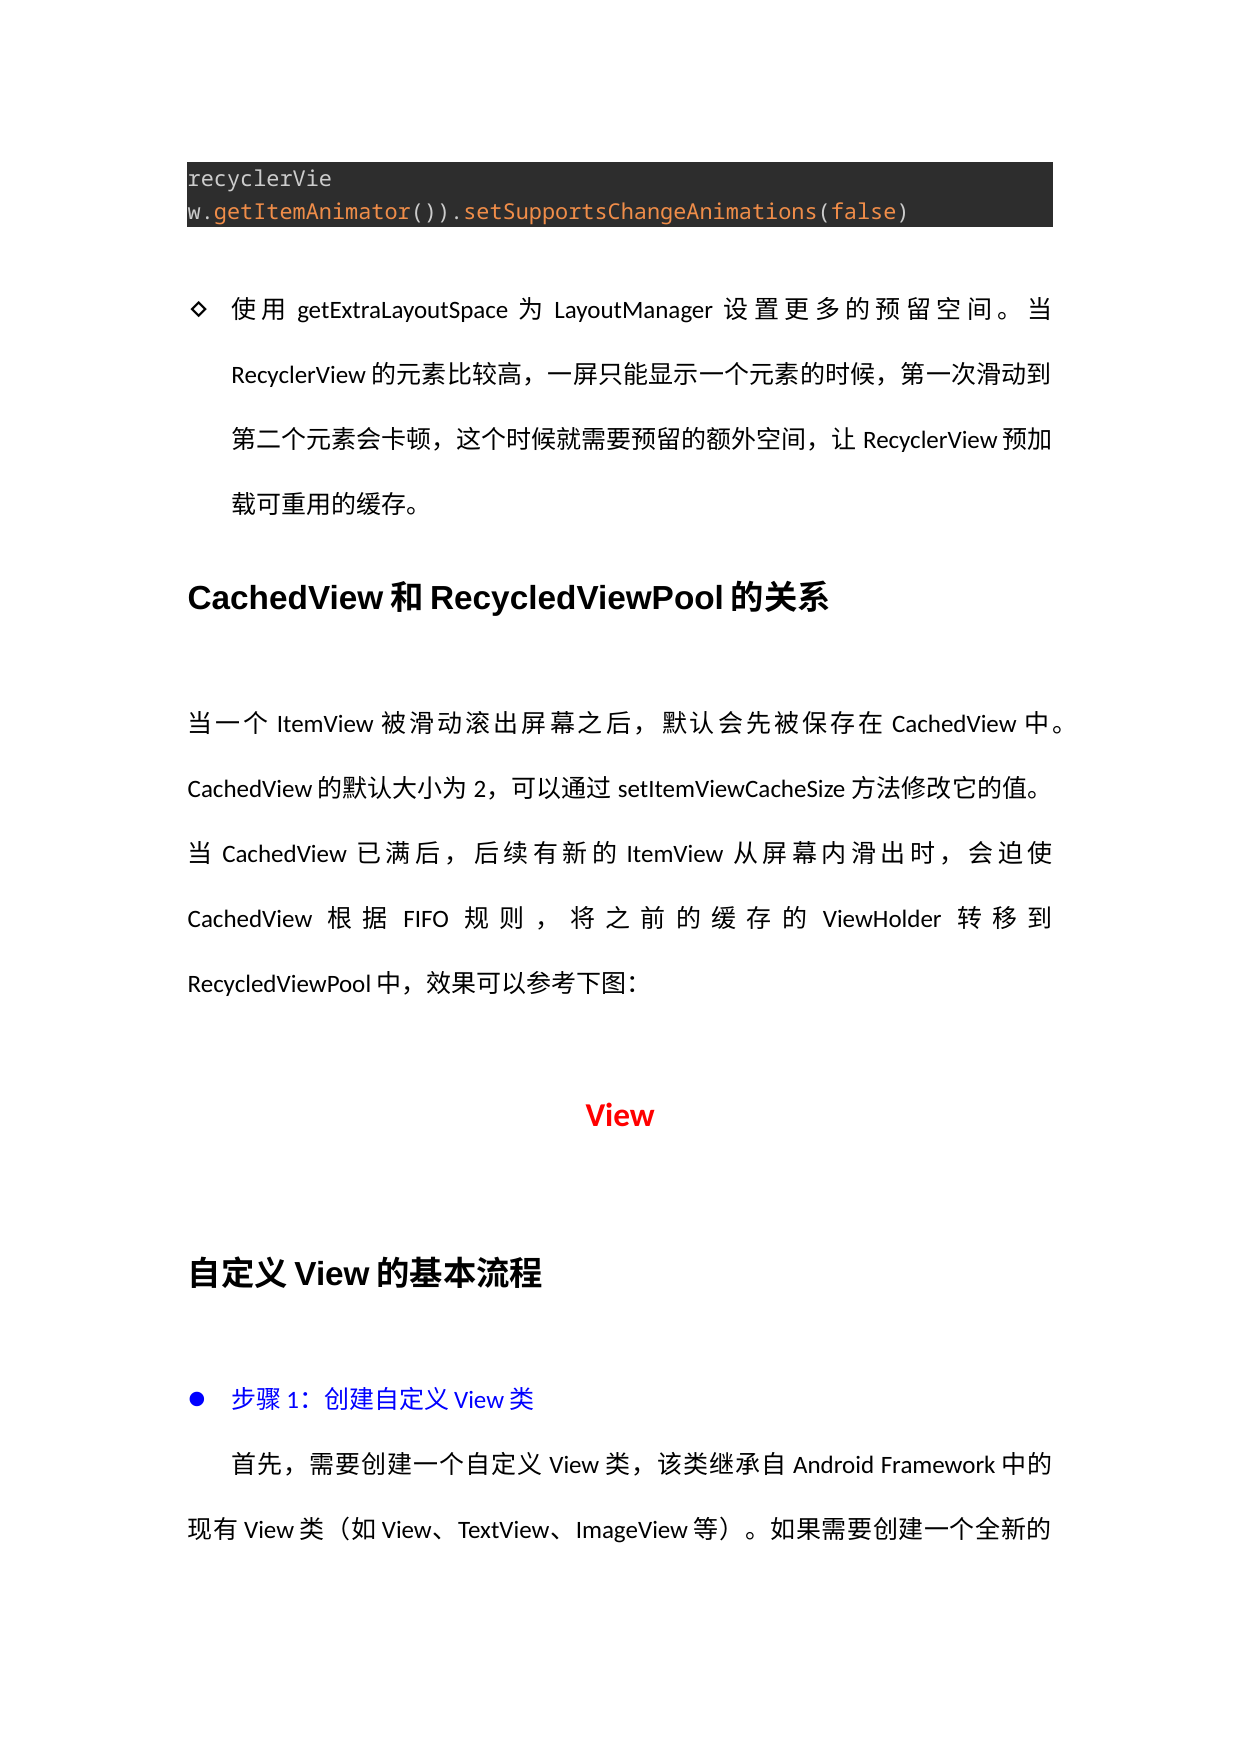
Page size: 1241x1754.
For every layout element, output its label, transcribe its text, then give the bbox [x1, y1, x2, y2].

subtitle CachedView和RecycledViewPool的关系 [187, 562, 1053, 627]
subtitle 自定义View的基本流程 [187, 1238, 1053, 1303]
text 当一个ItemView被滑动滚出屏幕之后，默认会先被保存在CachedView中。CachedView的默认大小为2，可以通过 setItemViewCacheSize 方法修改它的值。当CachedView已满后，后续有新的ItemView从屏幕内滑出时，会迫使CachedView根据FIFO规则，将之前的缓存的ViewHolder转移到RecycledViewPool中，效果可以参考下图： [187, 689, 1053, 1014]
list 使用getExtraLayoutSpace为LayoutManager设置更多的预留空间。当RecyclerView的元素比较高，一屏只能显示一个元素的时候，第一次滑动到第二个元素会卡顿，这个时候就需要预留的额外空间，让RecyclerView预加载可重用的缓存。 [187, 275, 1053, 535]
text recyclerView.getItemAnimator()).setSupportsChangeAnimations(false) [187, 162, 1053, 227]
subtitle View [187, 1082, 1053, 1147]
list 步骤1：创建自定义View类 [187, 1365, 1053, 1430]
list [187, 1430, 1053, 1560]
